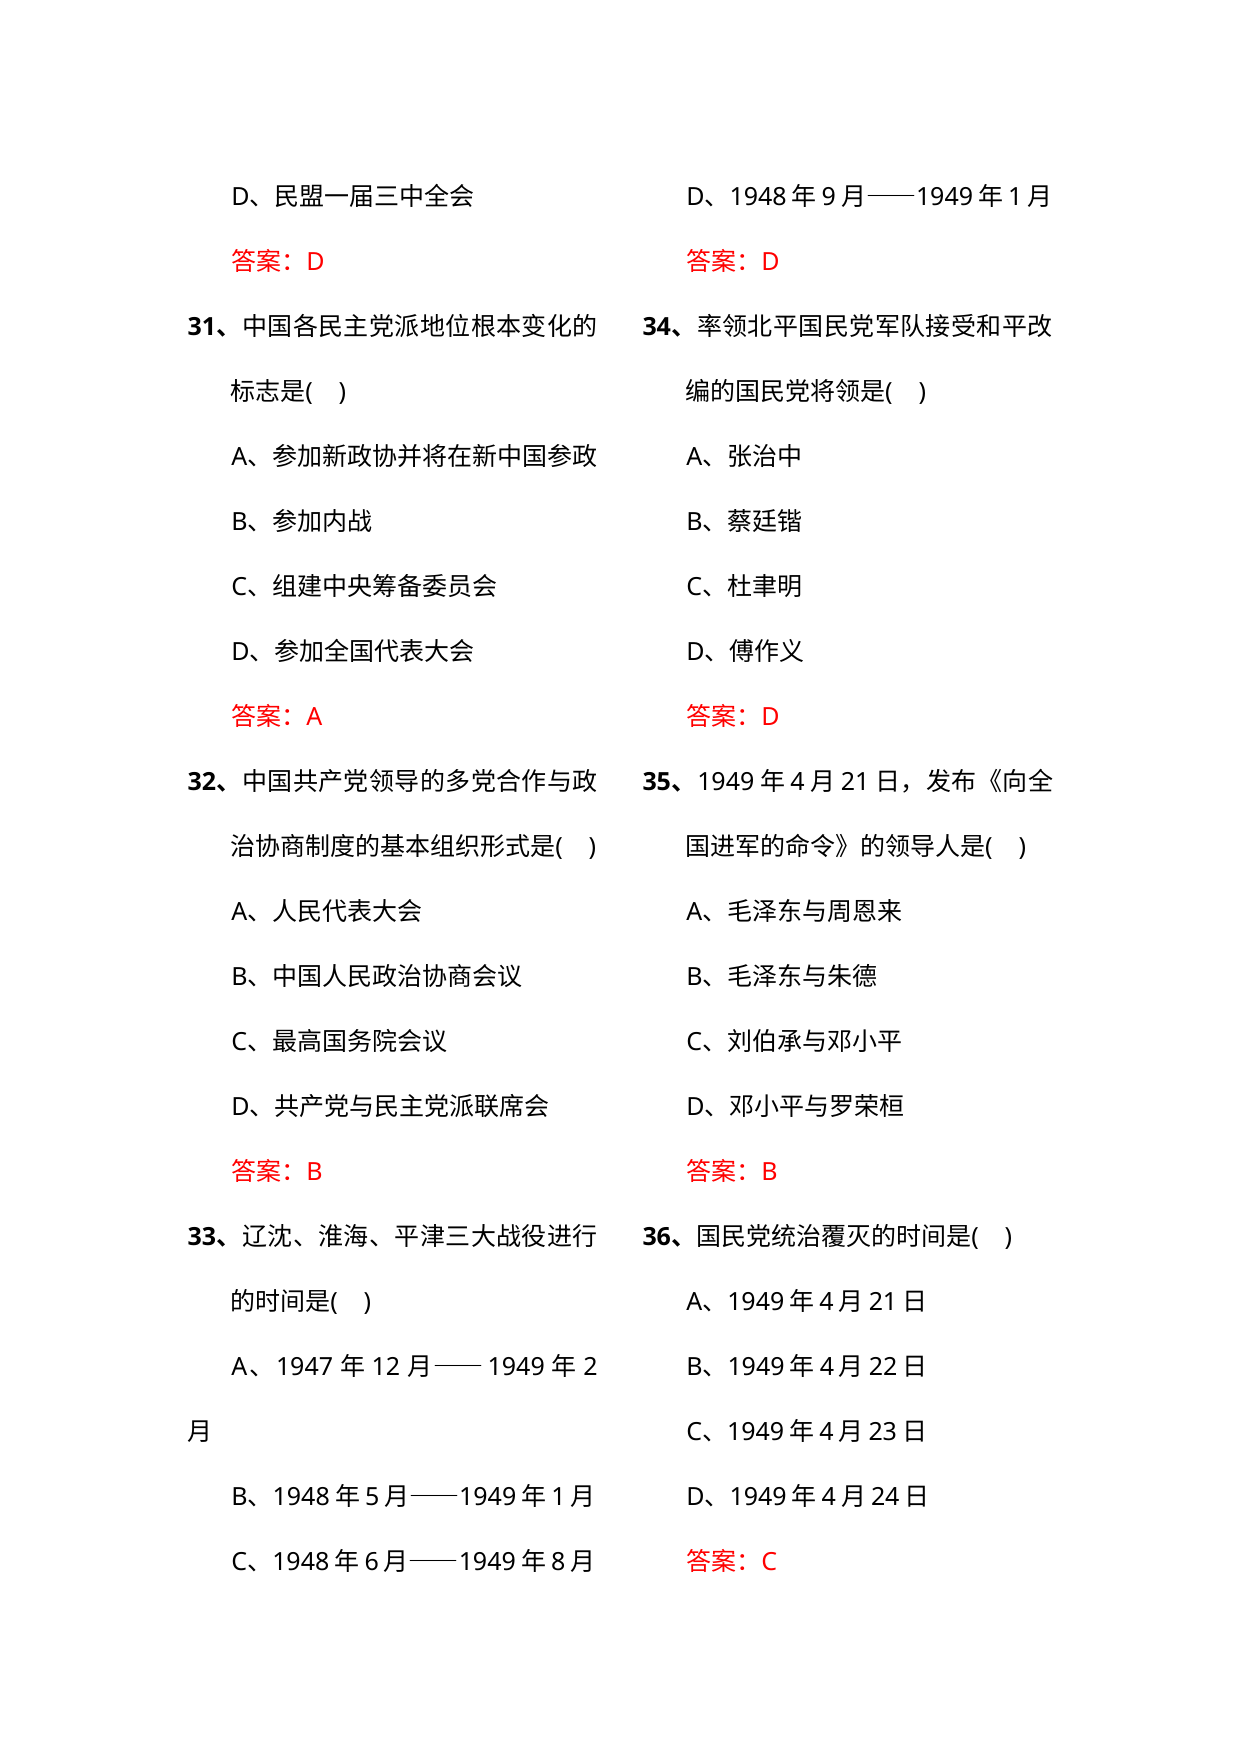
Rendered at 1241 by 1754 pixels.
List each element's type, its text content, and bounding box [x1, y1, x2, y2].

text D、参加全国代表大会 [187, 617, 598, 682]
text D、民盟一届三中全会 [187, 162, 598, 227]
text C、刘伯承与邓小平 [642, 1007, 1053, 1072]
text A、1947年12月——1949年2月 [187, 1332, 598, 1462]
text B、1949年4月22日 [642, 1332, 1053, 1397]
text D、傅作义 [642, 617, 1053, 682]
text 答案：D [642, 227, 1053, 292]
text C、1948年6月——1949年8月 [187, 1527, 598, 1592]
text B、中国人民政治协商会议 [187, 942, 598, 1007]
text A、张治中 [642, 422, 1053, 487]
text D、1948年9月——1949年1月 [642, 162, 1053, 227]
text A、人民代表大会 [187, 877, 598, 942]
text C、最高国务院会议 [187, 1007, 598, 1072]
text A、1949年4月21日 [642, 1267, 1053, 1332]
text 35、1949年4月21日，发布《向全国进军的命令》的领导人是( ) [642, 747, 1053, 877]
text 36、国民党统治覆灭的时间是( ) [642, 1202, 1053, 1267]
text 答案：D [642, 682, 1053, 747]
text 34、率领北平国民党军队接受和平改编的国民党将领是( ) [642, 292, 1053, 422]
text 答案：B [187, 1137, 598, 1202]
text C、组建中央筹备委员会 [187, 552, 598, 617]
text C、杜聿明 [642, 552, 1053, 617]
text A、参加新政协并将在新中国参政 [187, 422, 598, 487]
text C、1949年4月23日 [642, 1397, 1053, 1462]
text 32、中国共产党领导的多党合作与政治协商制度的基本组织形式是( ) [187, 747, 598, 877]
text D、共产党与民主党派联席会 [187, 1072, 598, 1137]
text B、毛泽东与朱德 [642, 942, 1053, 1007]
text D、1949年4月24日 [642, 1462, 1053, 1527]
text 33、辽沈、淮海、平津三大战役进行的时间是( ) [187, 1202, 598, 1332]
text 答案：A [187, 682, 598, 747]
text 答案：C [642, 1527, 1053, 1592]
text B、1948年5月——1949年1月 [187, 1462, 598, 1527]
text A、毛泽东与周恩来 [642, 877, 1053, 942]
text 答案：B [642, 1137, 1053, 1202]
text 答案：D [187, 227, 598, 292]
text B、参加内战 [187, 487, 598, 552]
text D、邓小平与罗荣桓 [642, 1072, 1053, 1137]
text 31、中国各民主党派地位根本变化的标志是( ) [187, 292, 598, 422]
text B、蔡廷锴 [642, 487, 1053, 552]
